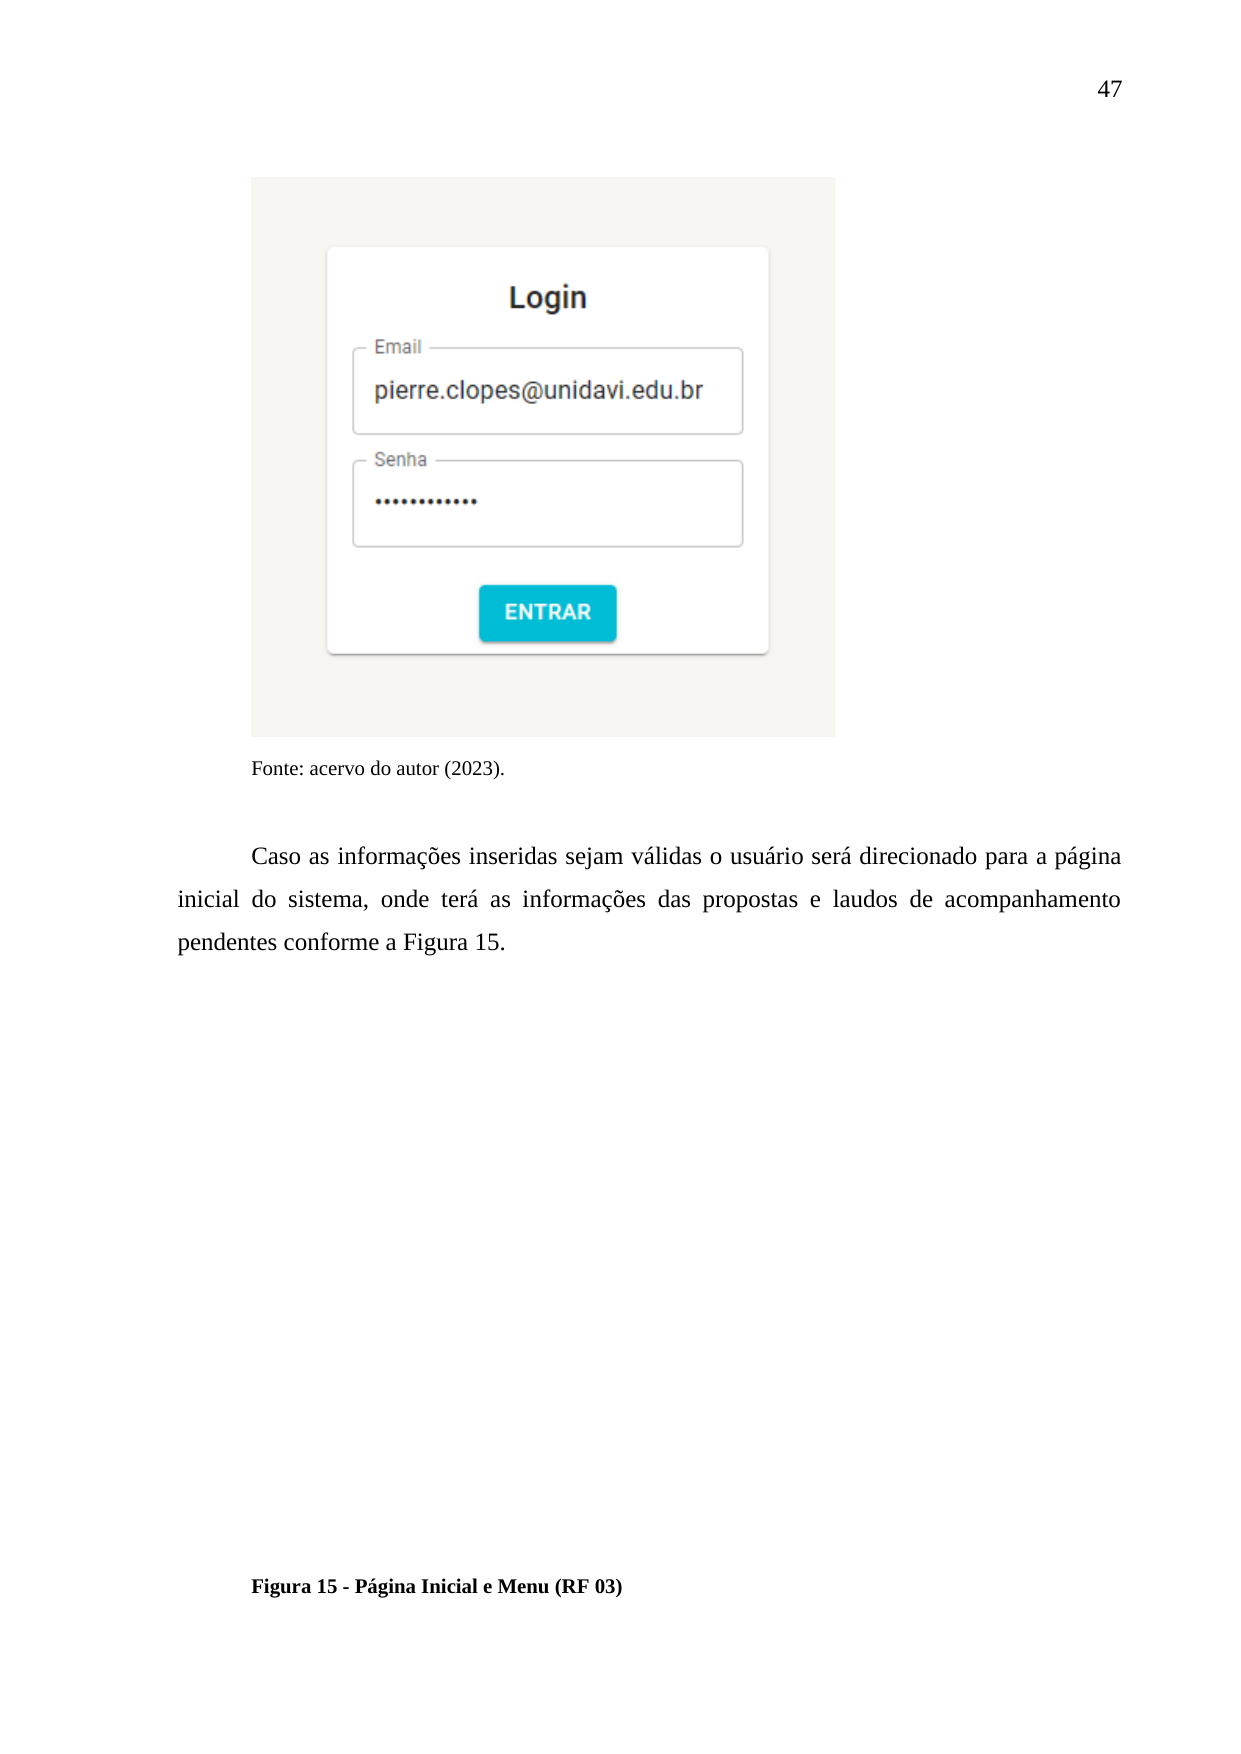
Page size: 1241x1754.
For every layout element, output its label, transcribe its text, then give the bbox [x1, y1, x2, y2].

text Fonte: acervo do autor (2023). [177, 756, 1122, 779]
picture [251, 177, 836, 737]
text Figura 15 - Página Inicial e Menu (RF 03) [177, 1574, 1122, 1598]
text Caso as informações inseridas sejam válidas o usuário será direcionado para a página inicial do sistema, onde terá as informações das propostas e laudos de acompanhamento pendentes conforme a Figura 15. [177, 841, 1122, 956]
